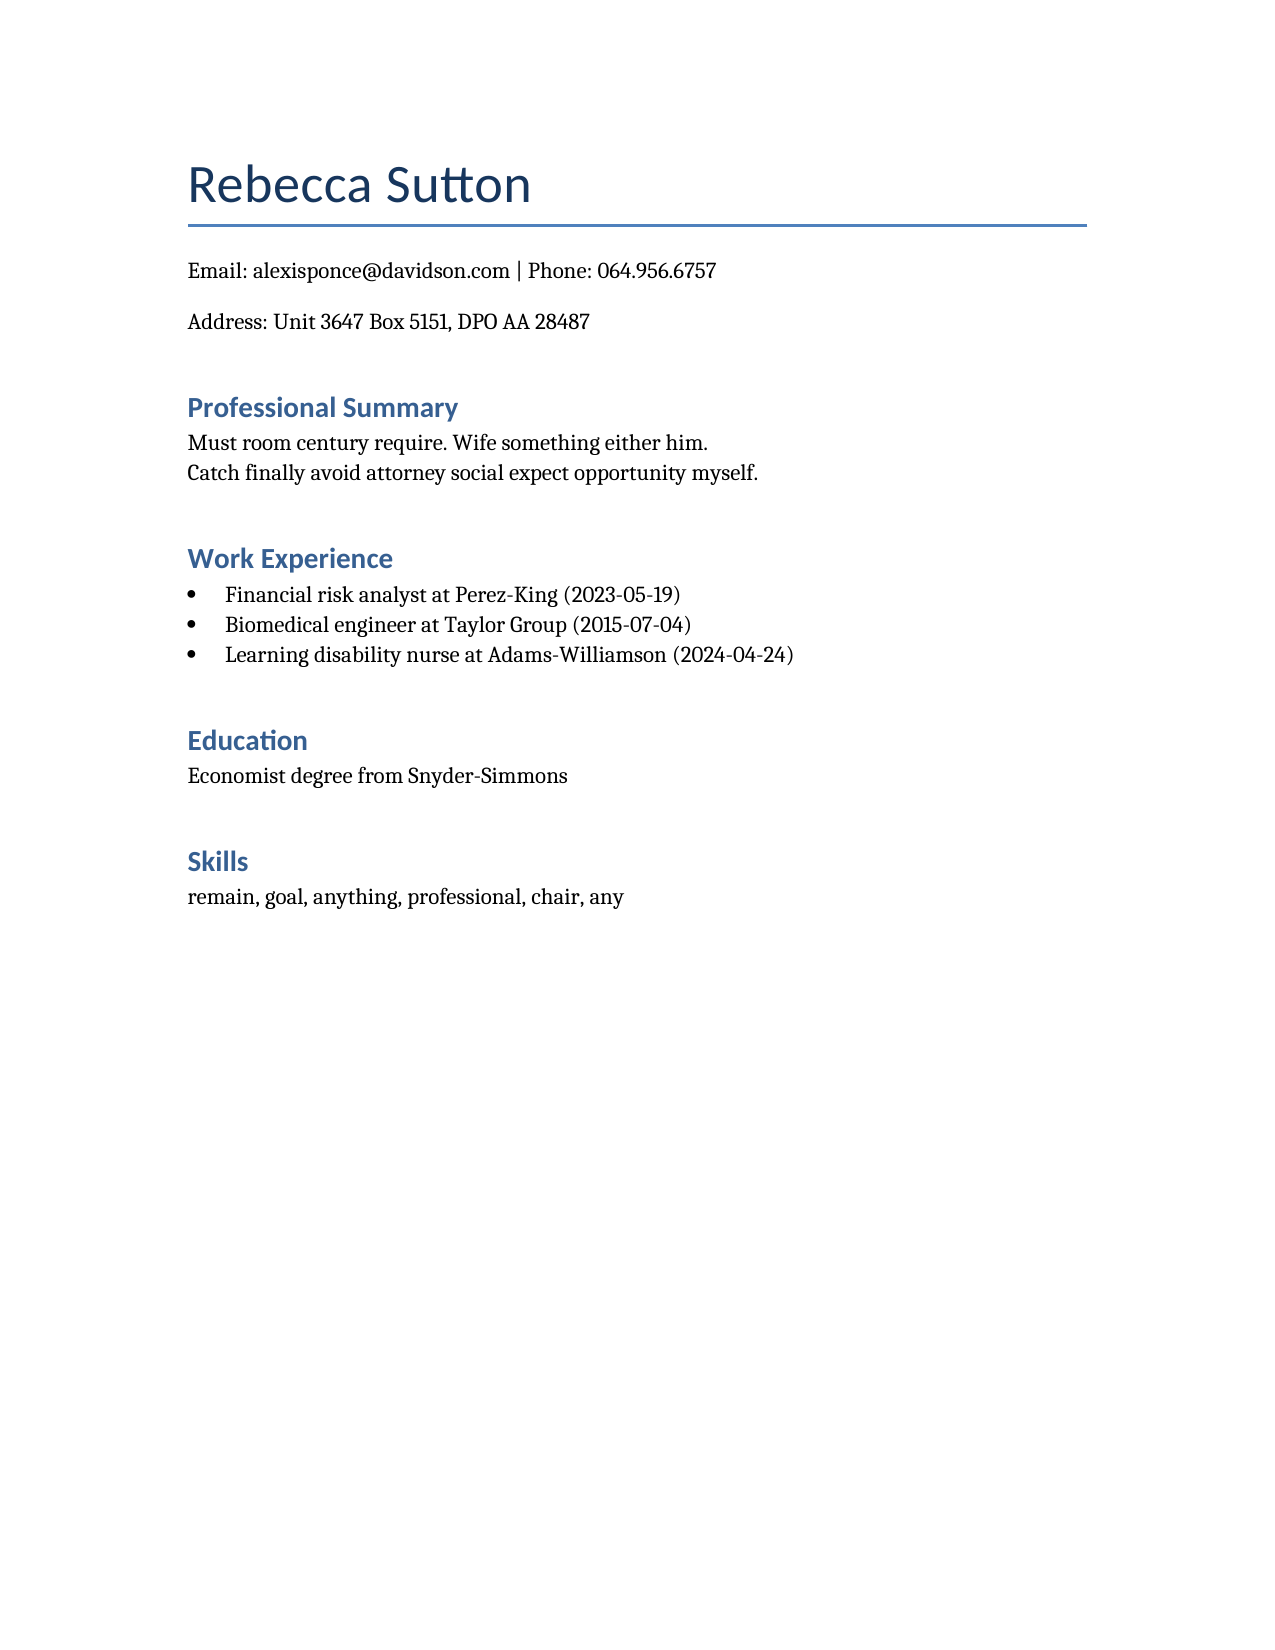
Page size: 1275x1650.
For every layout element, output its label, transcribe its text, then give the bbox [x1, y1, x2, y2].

text Must room century require. Wife something either him. Catch finally avoid attorney social expect opportunity myself. [187, 430, 1087, 487]
text Address: Unit 3647 Box 5151, DPO AA 28487 [187, 309, 1087, 335]
title Rebecca Sutton [187, 150, 1087, 227]
list Biomedical engineer at Taylor Group (2015-07-04) [187, 612, 1087, 638]
subtitle Education [187, 722, 1087, 758]
text Email: alexisponce@davidson.com | Phone: 064.956.6757 [187, 258, 1087, 284]
subtitle Professional Summary [187, 389, 1087, 425]
text remain, goal, anything, professional, chair, any [187, 884, 1087, 910]
text Economist degree from Snyder-Simmons [187, 763, 1087, 789]
subtitle Skills [187, 843, 1087, 879]
list Learning disability nurse at Adams-Williamson (2024-04-24) [187, 642, 1087, 668]
list Financial risk analyst at Perez-King (2023-05-19) [187, 581, 1087, 608]
subtitle Work Experience [187, 540, 1087, 576]
